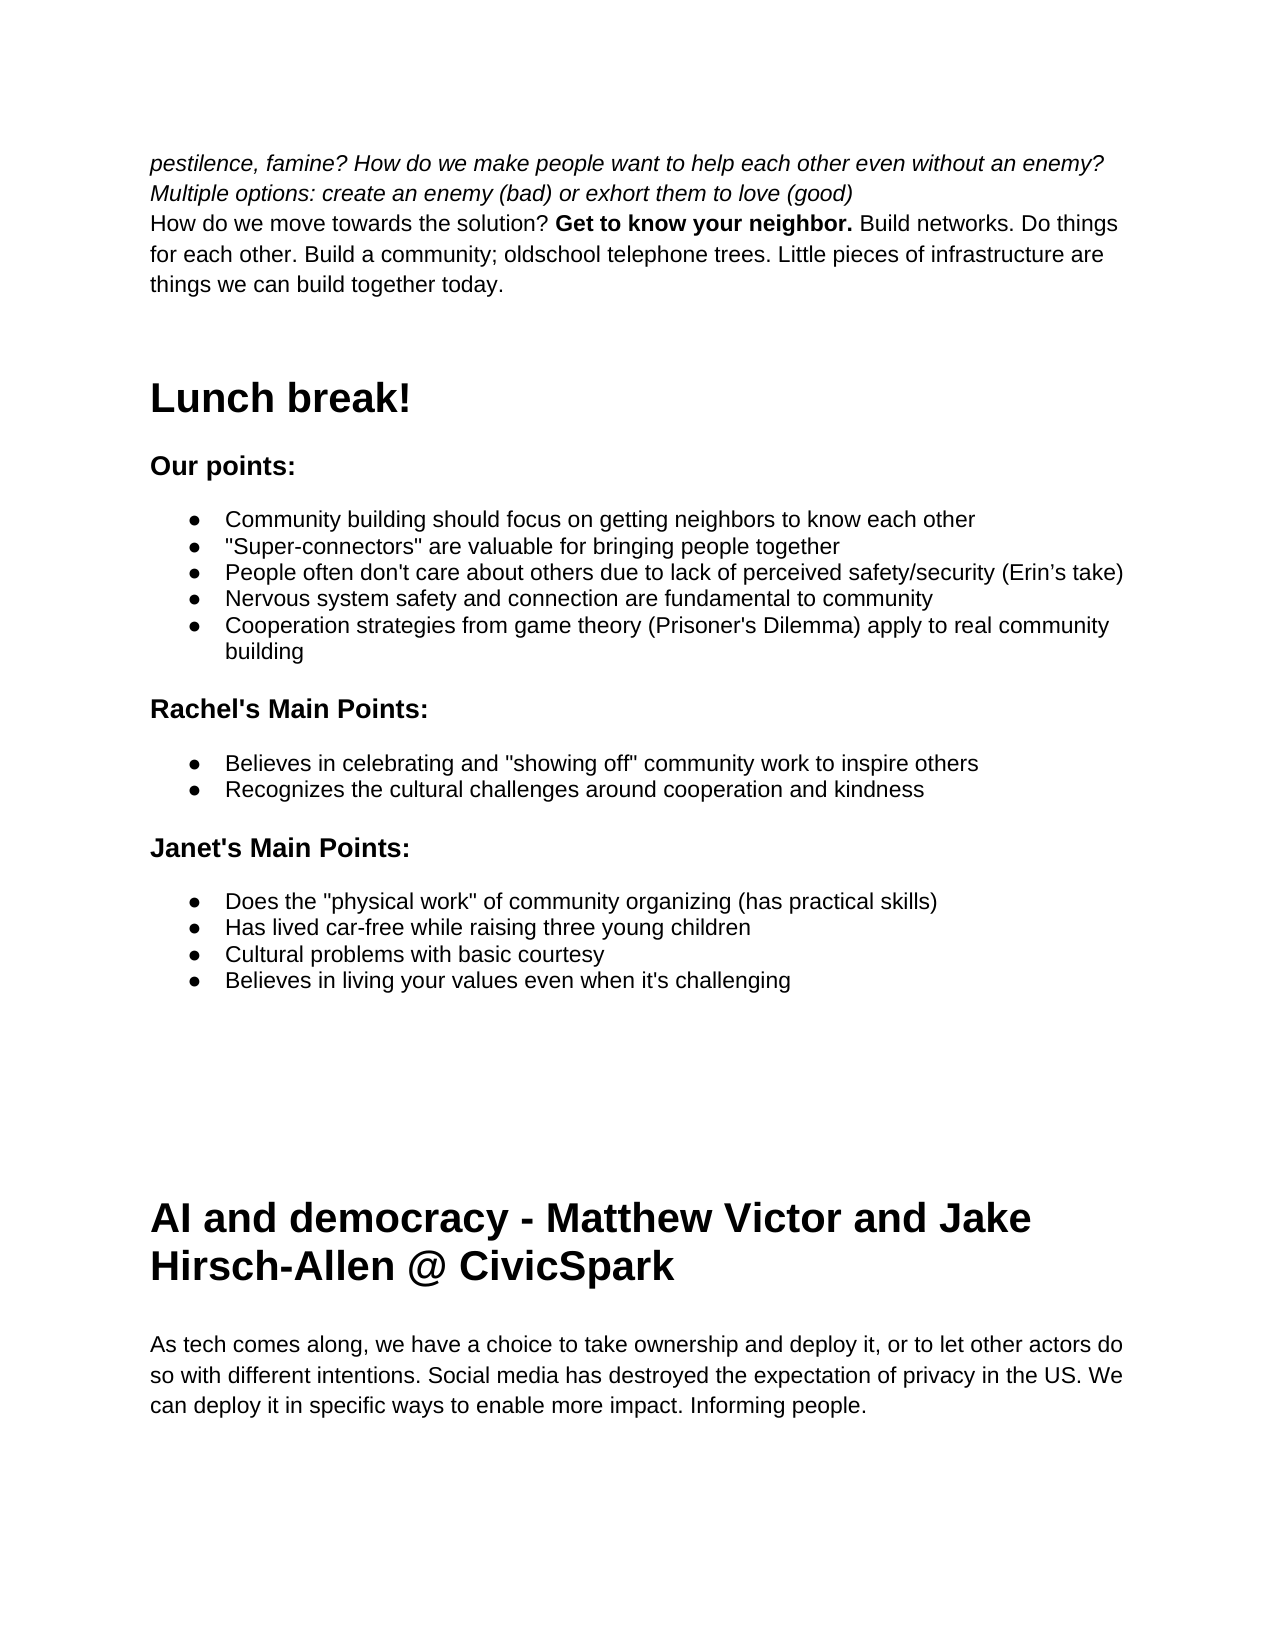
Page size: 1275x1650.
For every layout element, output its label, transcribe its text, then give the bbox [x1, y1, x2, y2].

list Believes in celebrating and "showing off" community work to inspire others [187, 750, 1125, 776]
list Believes in living your values even when it's challenging [187, 967, 1125, 993]
subtitle Janet's Main Points: [150, 832, 1125, 863]
list Recognizes the cultural challenges around cooperation and kindness [187, 776, 1125, 802]
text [150, 150, 1125, 207]
text As tech comes along, we have a choice to take ownership and deploy it, or to let other actors do so with different intentions. Social media has destroyed the expectation of privacy in the US. We can deploy it in specific ways to enable more impact. Informing people. [150, 1331, 1125, 1418]
list Community building should focus on getting neighbors to know each other [187, 506, 1125, 533]
subtitle Rachel's Main Points: [150, 693, 1125, 725]
list Cultural problems with basic courtesy [187, 941, 1125, 967]
subtitle Lunch break! [150, 373, 1125, 421]
list Cooperation strategies from game theory (Prisoner's Dilemma) apply to real community building [187, 612, 1125, 664]
list Has lived car-free while raising three young children [187, 914, 1125, 941]
text How do we move towards the solution? Get to know your neighbor. Build networks. Do things for each other. Build a community; oldschool telephone trees. Little pieces of infrastructure are things we can build together today. [150, 210, 1125, 297]
list "Super-connectors" are valuable for bringing people together [187, 533, 1125, 559]
list Nervous system safety and connection are fundamental to community [187, 585, 1125, 612]
subtitle Our points: [150, 450, 1125, 481]
list Does the "physical work" of community organizing (has practical skills) [187, 888, 1125, 914]
subtitle AI and democracy - Matthew Victor and Jake Hirsch-Allen @ CivicSpark [150, 1193, 1125, 1289]
list People often don't care about others due to lack of perceived safety/security (Erin’s take) [187, 559, 1125, 585]
